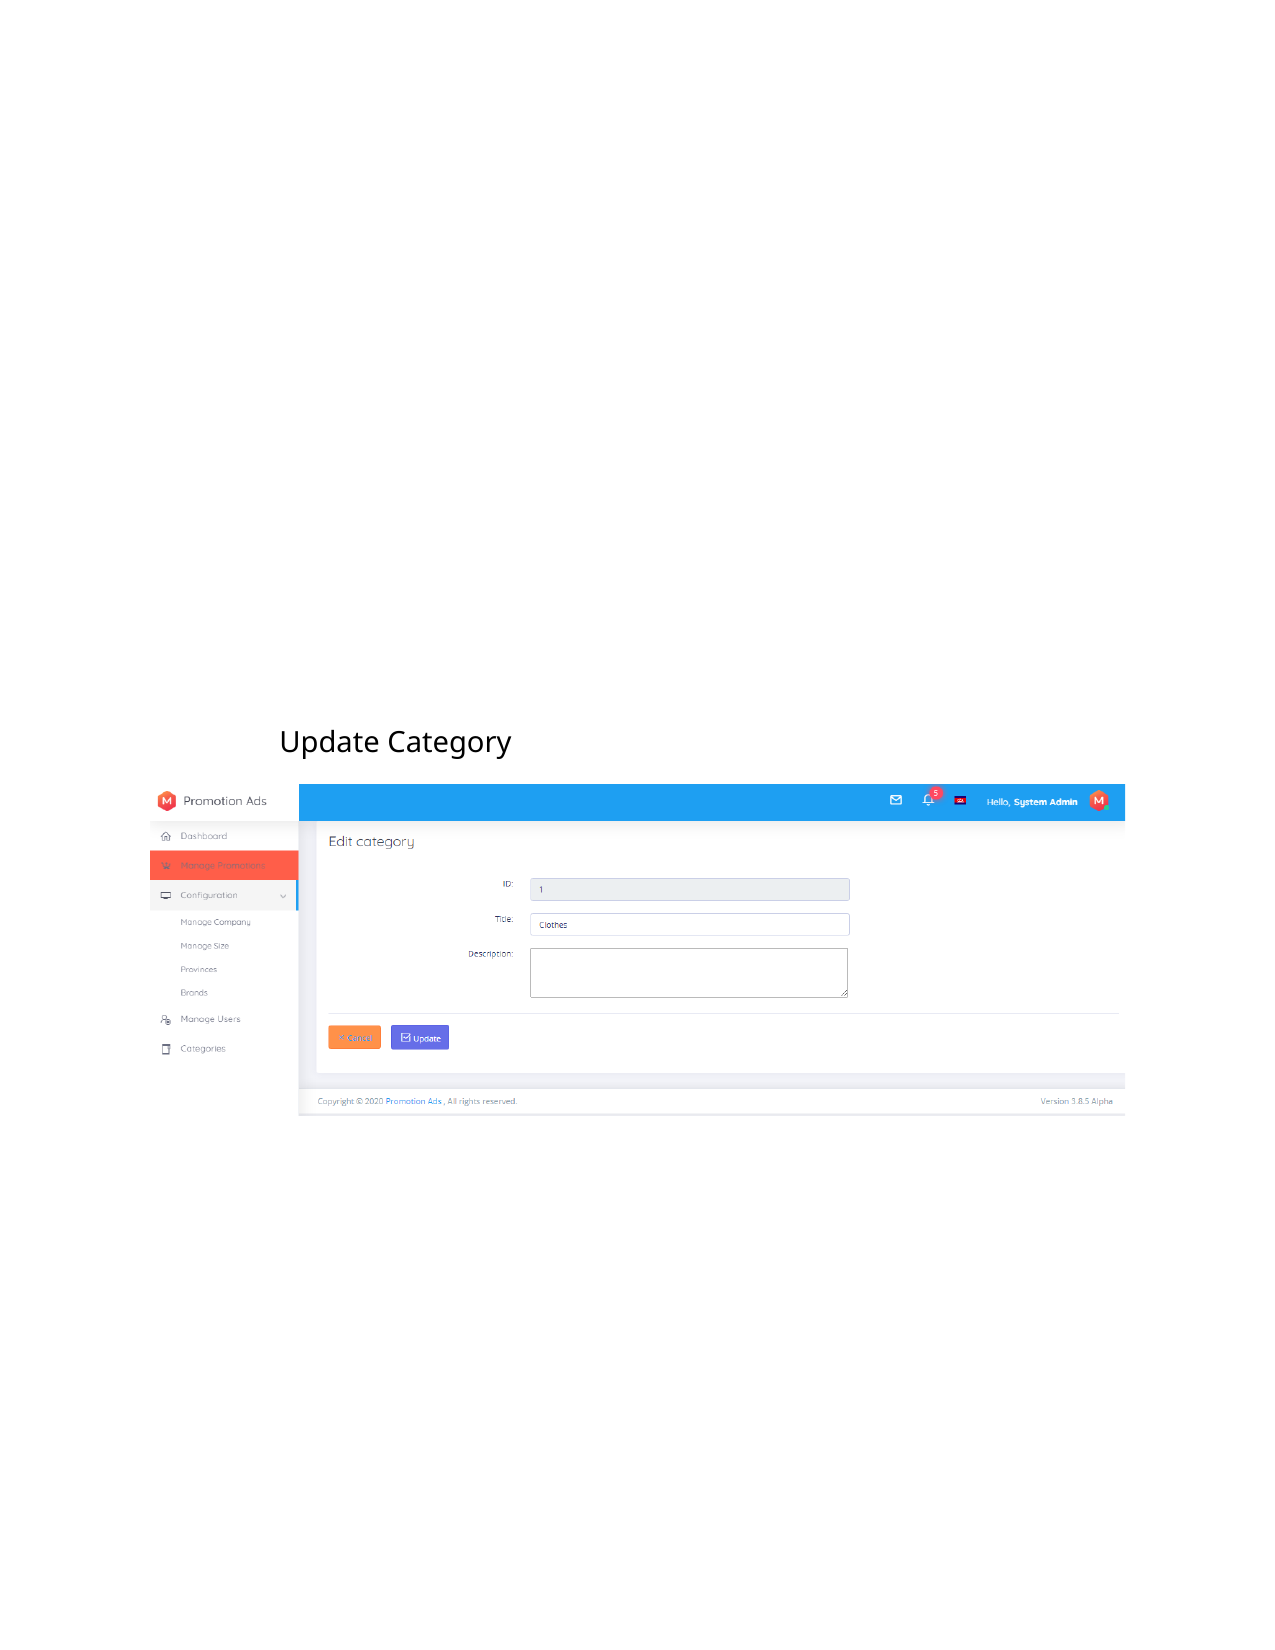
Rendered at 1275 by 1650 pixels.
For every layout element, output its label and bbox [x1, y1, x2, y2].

picture [150, 784, 1125, 1116]
